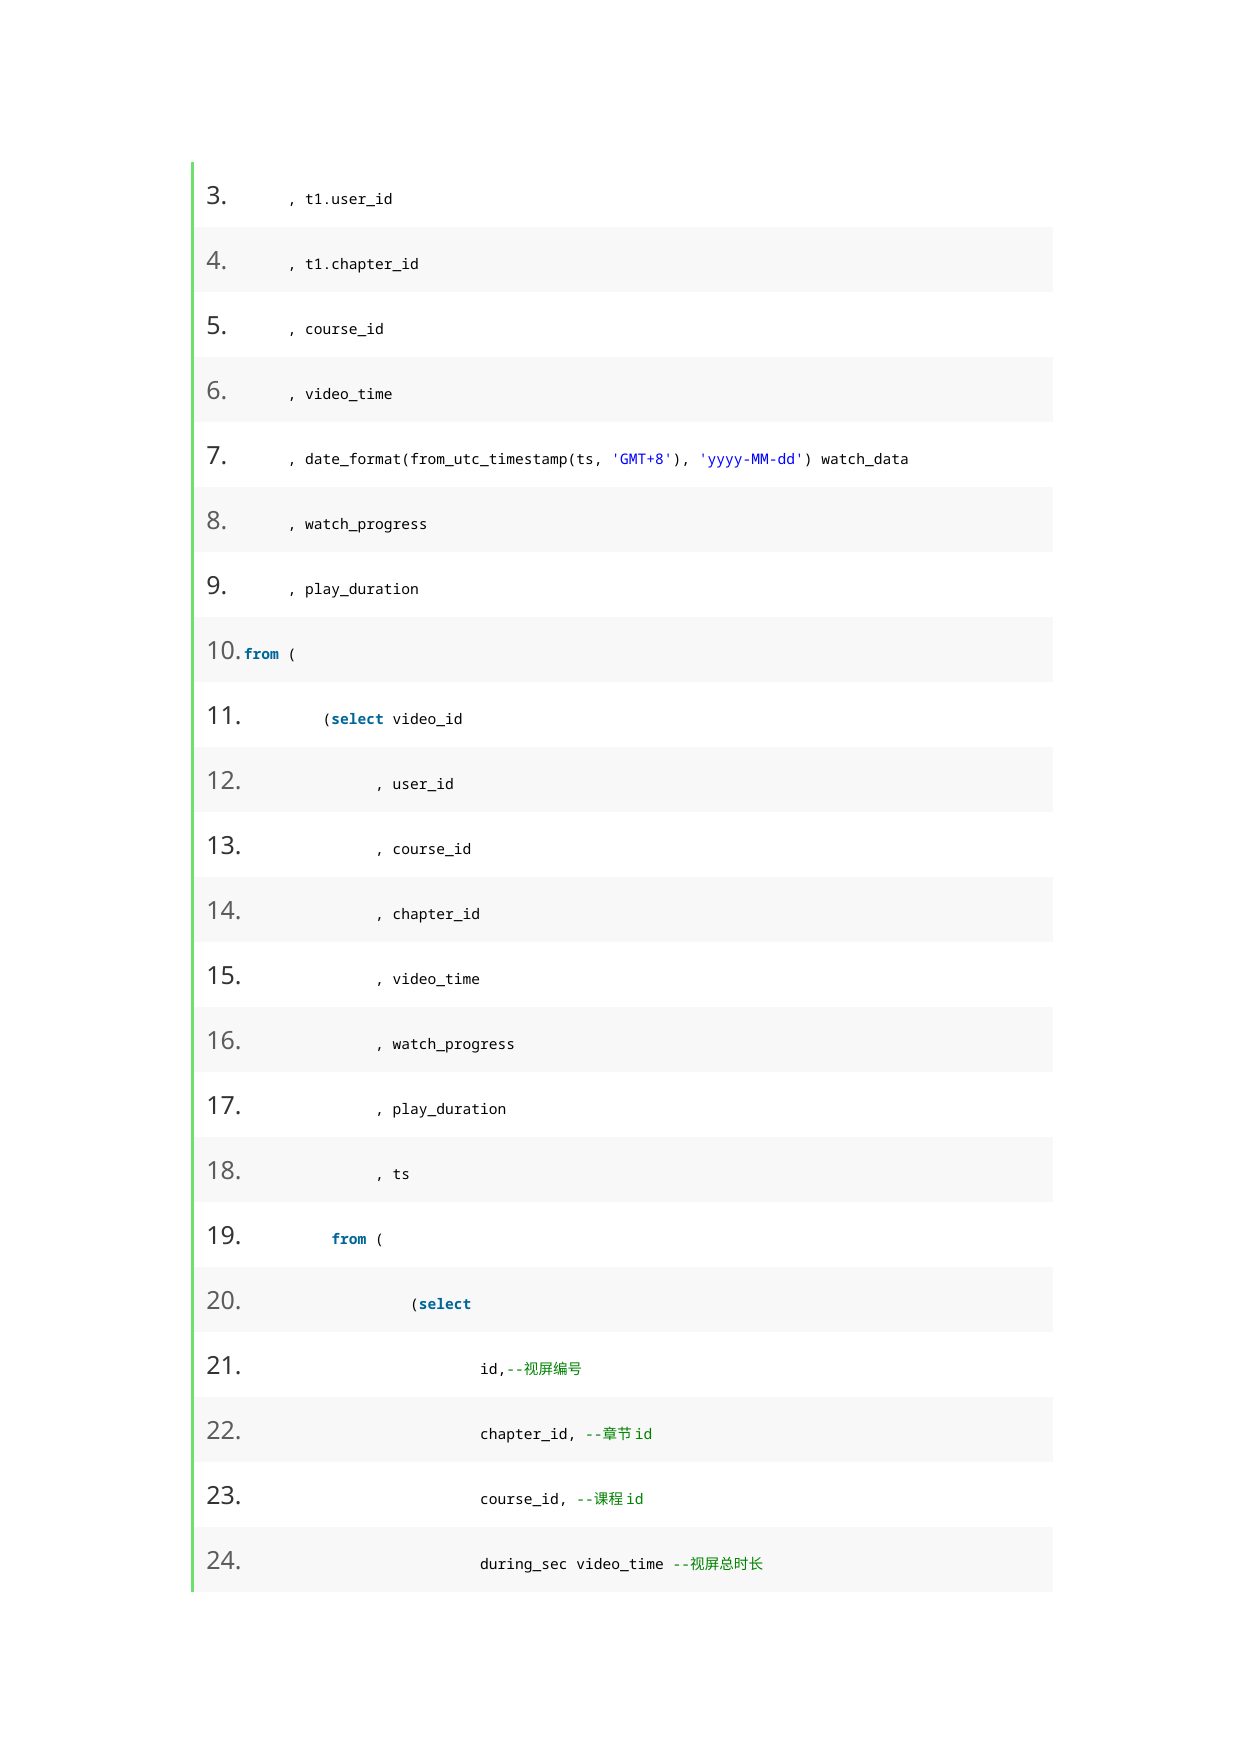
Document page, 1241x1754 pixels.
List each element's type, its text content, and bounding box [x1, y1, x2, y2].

list , video_time [194, 942, 1053, 1007]
list , t1.user_id [194, 162, 1053, 227]
list id,--视屏编号 [194, 1332, 1053, 1397]
list course_id, --课程id [194, 1462, 1053, 1527]
list , date_format(from_utc_timestamp(ts, 'GMT+8'), 'yyyy-MM-dd') watch_data [194, 422, 1053, 487]
list , t1.chapter_id [194, 227, 1053, 292]
list (select video_id [194, 682, 1053, 747]
list , watch_progress [194, 1007, 1053, 1072]
list from ( [194, 617, 1053, 682]
list (select [194, 1267, 1053, 1332]
list from ( [194, 1202, 1053, 1267]
list , watch_progress [194, 487, 1053, 552]
list , play_duration [194, 1072, 1053, 1137]
list chapter_id, --章节id [194, 1397, 1053, 1462]
list , video_time [194, 357, 1053, 422]
list , ts [194, 1137, 1053, 1202]
list , course_id [194, 812, 1053, 877]
list , user_id [194, 747, 1053, 812]
list , play_duration [194, 552, 1053, 617]
list , chapter_id [194, 877, 1053, 942]
list , course_id [194, 292, 1053, 357]
list during_sec video_time --视屏总时长 [194, 1527, 1053, 1592]
